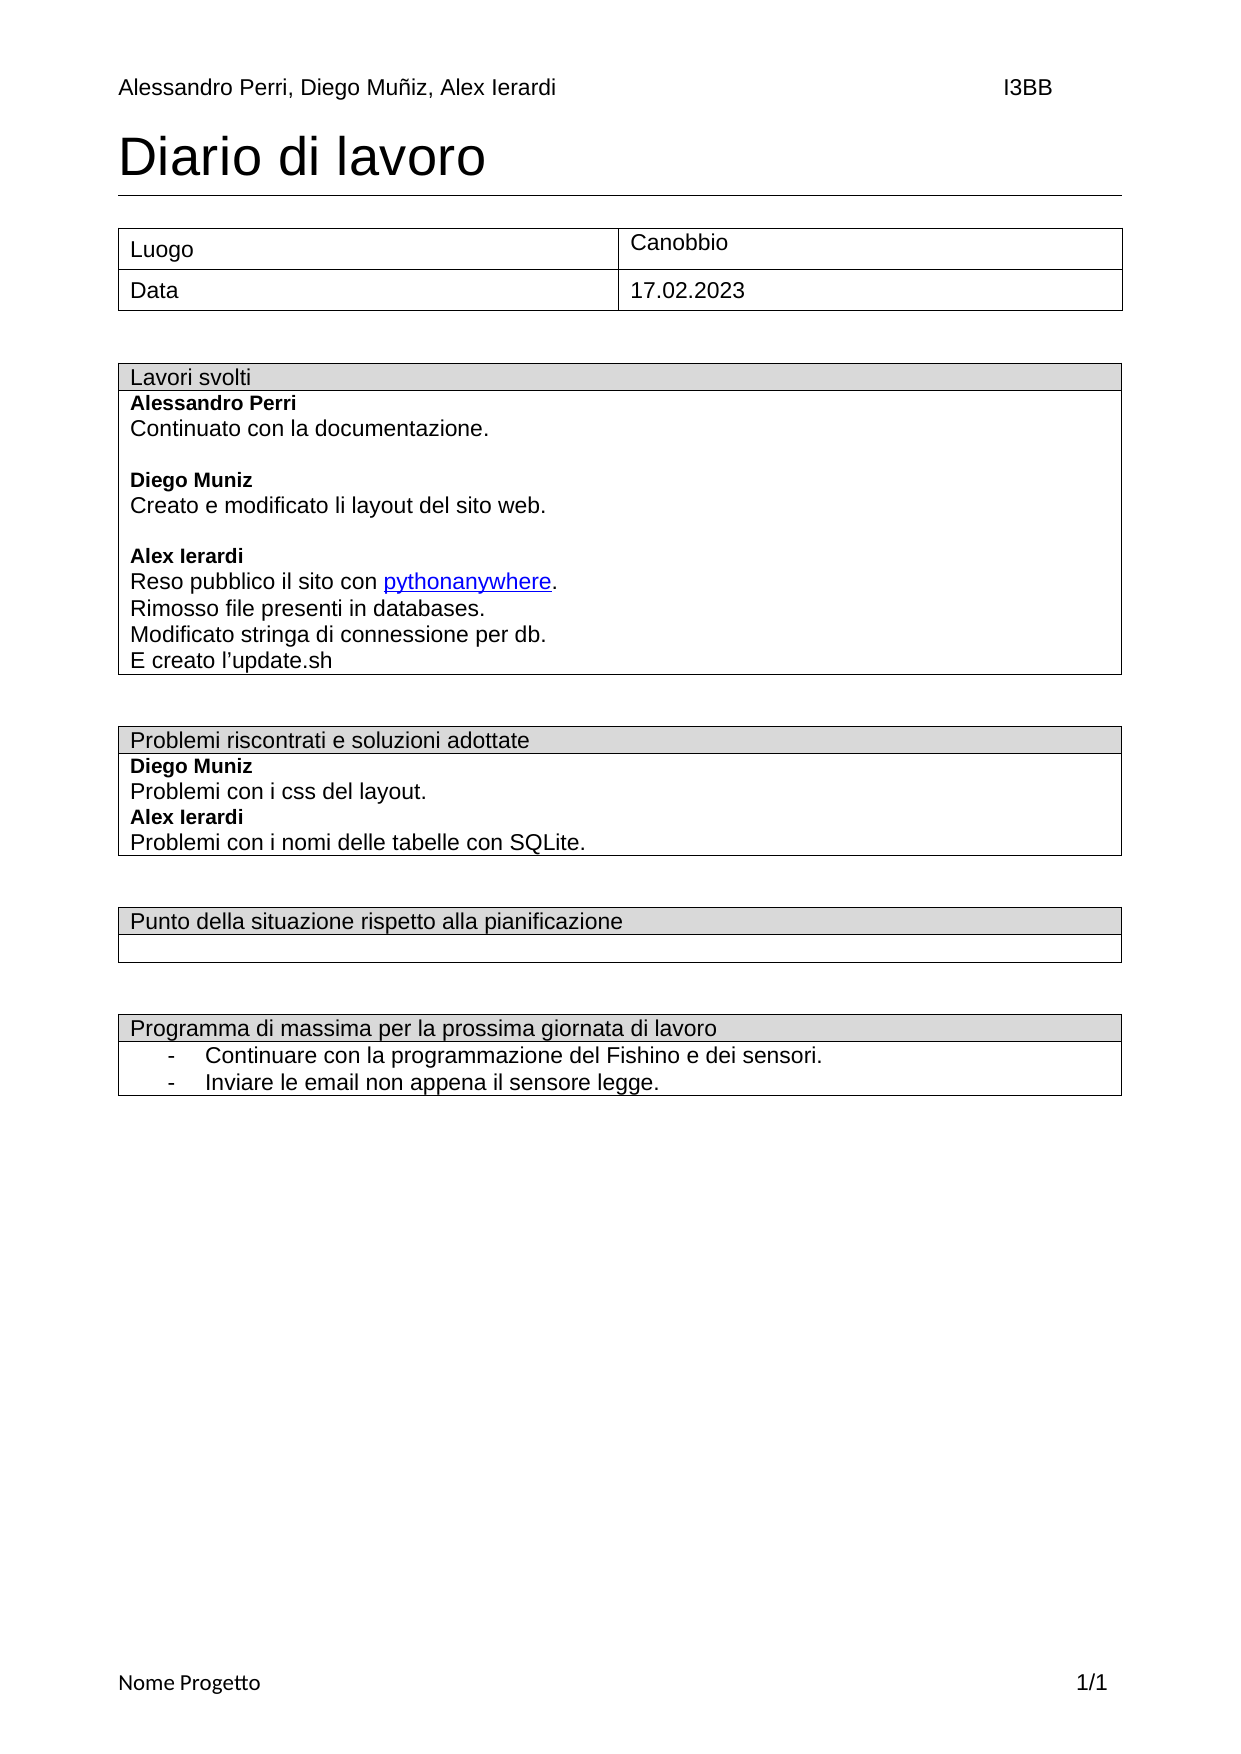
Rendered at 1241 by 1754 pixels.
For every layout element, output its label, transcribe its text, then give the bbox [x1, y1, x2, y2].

table_header Programma di massima per la prossima giornata di lavoro [119, 1015, 1121, 1041]
table_cell Data [119, 270, 618, 310]
table_cell Alessandro Perri Continuato con la documentazione. Diego Muniz Creato e modificato li layout del sito web. Alex Ierardi Reso pubblico il sito con pythonanywhere. Rimosso file presenti in databases. Modificato stringa di connessione per db. E creato l’update.sh [119, 391, 1121, 674]
table_header Lavori svolti [119, 364, 1121, 390]
table_header Punto della situazione rispetto alla pianificazione [119, 908, 1121, 934]
table_header Luogo [119, 229, 618, 269]
table_header Problemi riscontrati e soluzioni adottate [119, 727, 1121, 753]
table_cell Continuare con la programmazione del Fishino e dei sensori. Inviare le email non appena il sensore legge. [119, 1042, 1121, 1095]
table_cell [119, 935, 1121, 962]
table_header Canobbio [619, 229, 1122, 269]
table_cell Diego Muniz Problemi con i css del layout. Alex Ierardi Problemi con i nomi delle tabelle con SQLite. [119, 754, 1121, 855]
title Diario di lavoro [118, 125, 1122, 195]
table_cell 17.02.2023 [619, 270, 1122, 310]
